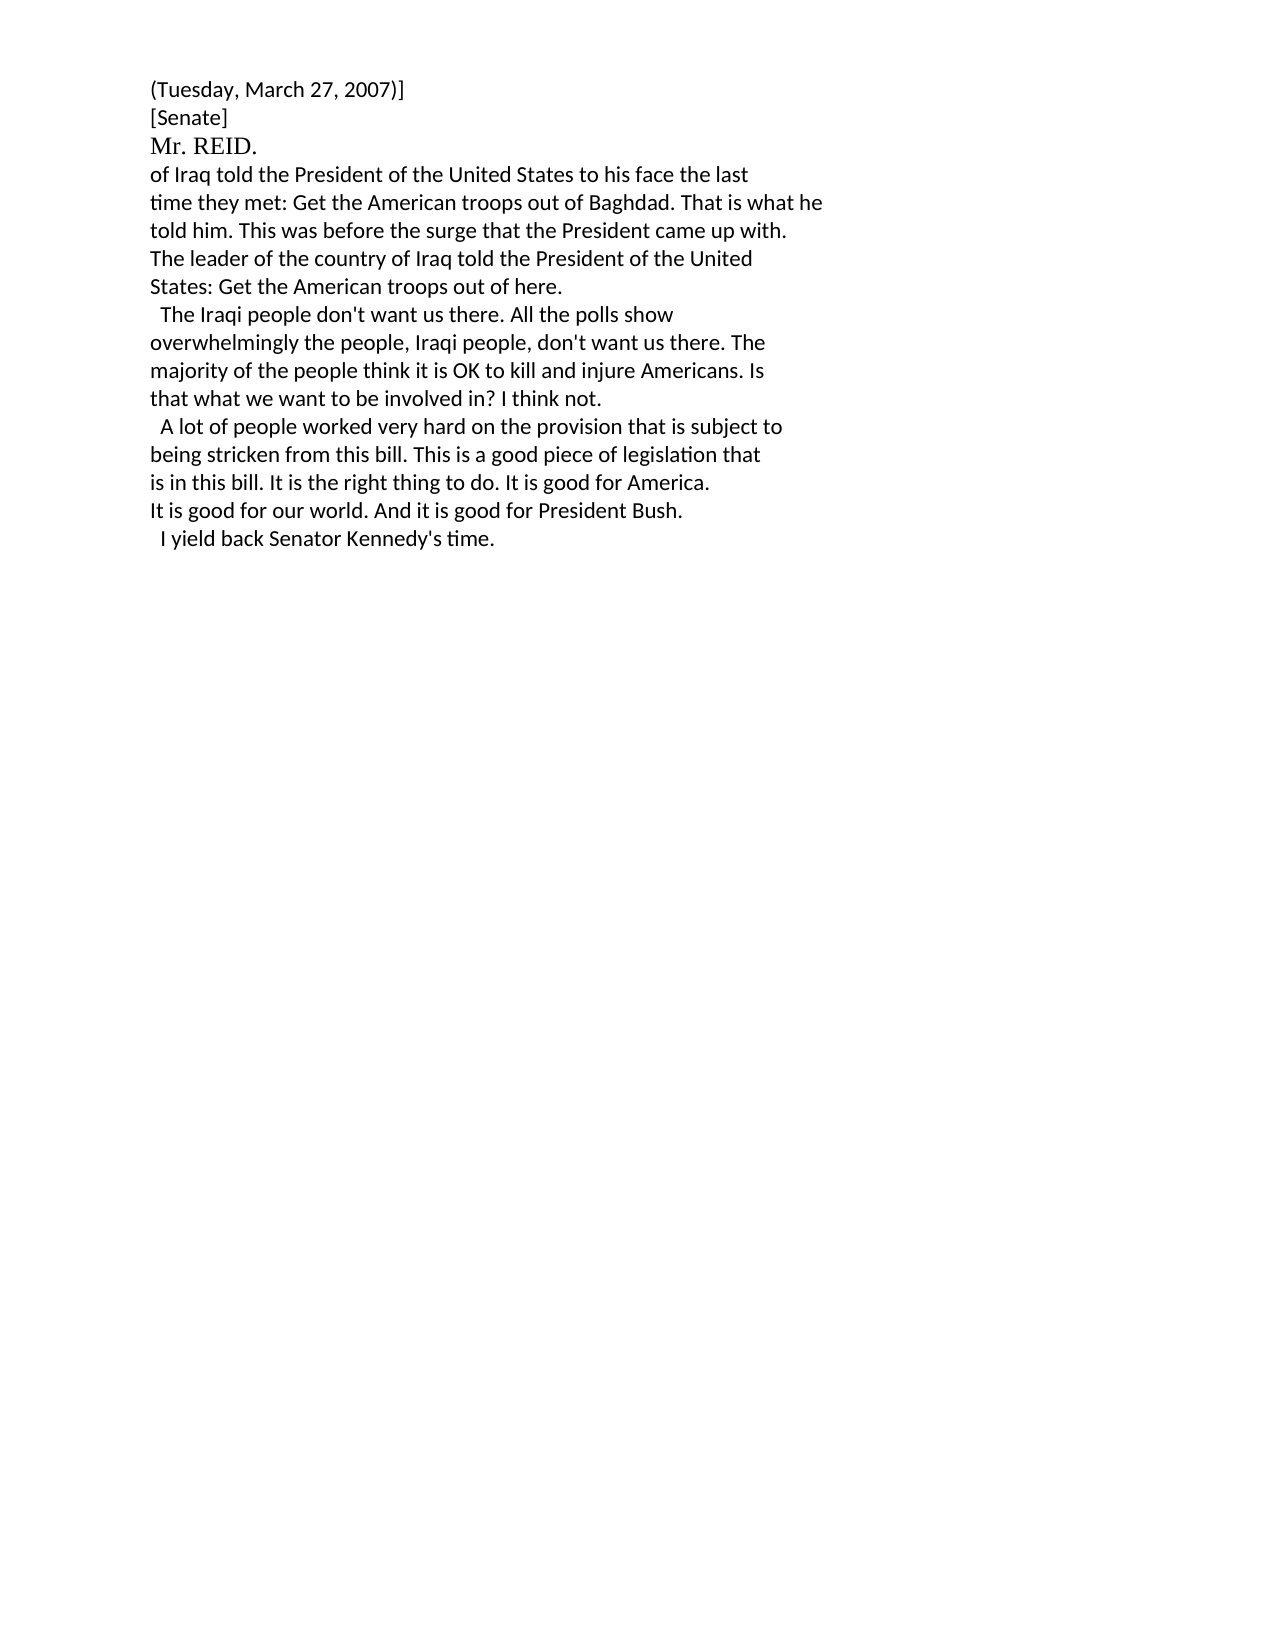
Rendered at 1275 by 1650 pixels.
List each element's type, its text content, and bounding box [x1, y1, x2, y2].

text It is good for our world. And it is good for President Bush. [150, 496, 1125, 524]
text being stricken from this bill. This is a good piece of legislation that [150, 440, 1125, 468]
text that what we want to be involved in? I think not. [150, 384, 1125, 412]
text time they met: Get the American troops out of Baghdad. That is what he [150, 188, 1125, 216]
text States: Get the American troops out of here. [150, 272, 1125, 300]
text I yield back Senator Kennedy's time. [150, 524, 1125, 552]
text of Iraq told the President of the United States to his face the last [150, 160, 1125, 188]
text The Iraqi people don't want us there. All the polls show [150, 300, 1125, 328]
text told him. This was before the surge that the President came up with. [150, 216, 1125, 244]
text is in this bill. It is the right thing to do. It is good for America. [150, 468, 1125, 496]
text majority of the people think it is OK to kill and injure Americans. Is [150, 356, 1125, 384]
text The leader of the country of Iraq told the President of the United [150, 244, 1125, 272]
text A lot of people worked very hard on the provision that is subject to [150, 412, 1125, 440]
text overwhelmingly the people, Iraqi people, don't want us there. The [150, 328, 1125, 356]
